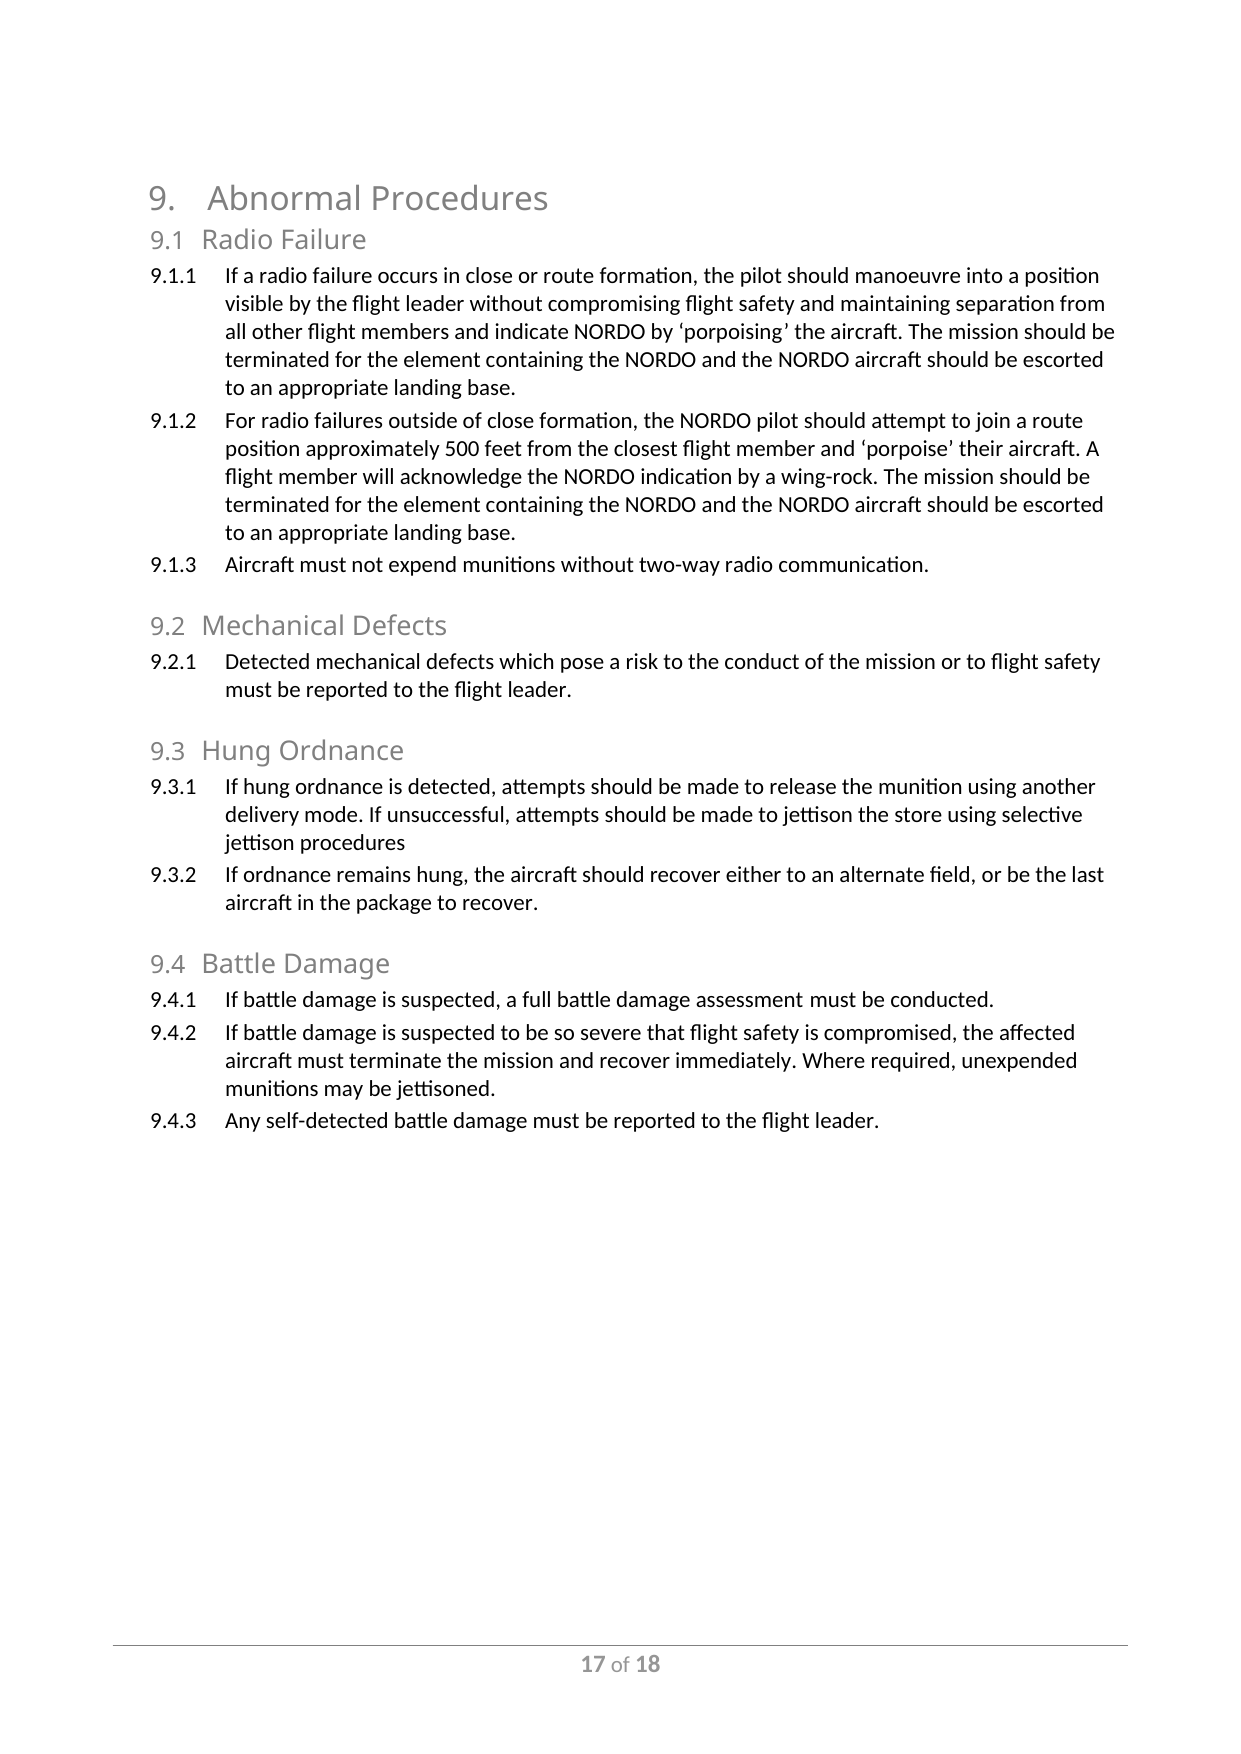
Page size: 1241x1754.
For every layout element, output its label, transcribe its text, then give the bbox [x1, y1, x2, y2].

subtitle For radio failures outside of close formation, the NORDO pilot should attempt to join a route position approximately 500 feet from the closest flight member and ‘porpoise’ their aircraft. A flight member will acknowledge the NORDO indication by a wing-rock. The mission should be terminated for the element containing the NORDO and the NORDO aircraft should be escorted to an appropriate landing base. [150, 406, 1128, 546]
subtitle Hung Ordnance [150, 731, 1128, 768]
subtitle If a radio failure occurs in close or route formation, the pilot should manoeuvre into a position visible by the flight leader without compromising flight safety and maintaining separation from all other flight members and indicate NORDO by ‘porpoising’ the aircraft. The mission should be terminated for the element containing the NORDO and the NORDO aircraft should be escorted to an appropriate landing base. [150, 261, 1128, 402]
subtitle If hung ordnance is detected, attempts should be made to release the munition using another delivery mode. If unsuccessful, attempts should be made to jettison the store using selective jettison procedures [150, 772, 1128, 856]
subtitle Mechanical Defects [150, 606, 1128, 643]
subtitle Battle Damage [150, 944, 1128, 981]
subtitle Aircraft must not expend munitions without two-way radio communication. [150, 550, 1128, 578]
subtitle Any self-detected battle damage must be reported to the flight leader. [150, 1106, 1128, 1134]
subtitle Detected mechanical defects which pose a risk to the conduct of the mission or to flight safety must be reported to the flight leader. [150, 647, 1128, 703]
subtitle Abnormal Procedures [148, 175, 1128, 220]
subtitle Radio Failure [150, 220, 1128, 257]
subtitle If battle damage is suspected to be so severe that flight safety is compromised, the affected aircraft must terminate the mission and recover immediately. Where required, unexpended munitions may be jettisoned. [150, 1018, 1128, 1102]
subtitle If battle damage is suspected, a full battle damage assessment must be conducted. [150, 986, 1128, 1013]
subtitle If ordnance remains hung, the aircraft should recover either to an alternate field, or be the last aircraft in the package to recover. [150, 860, 1128, 916]
